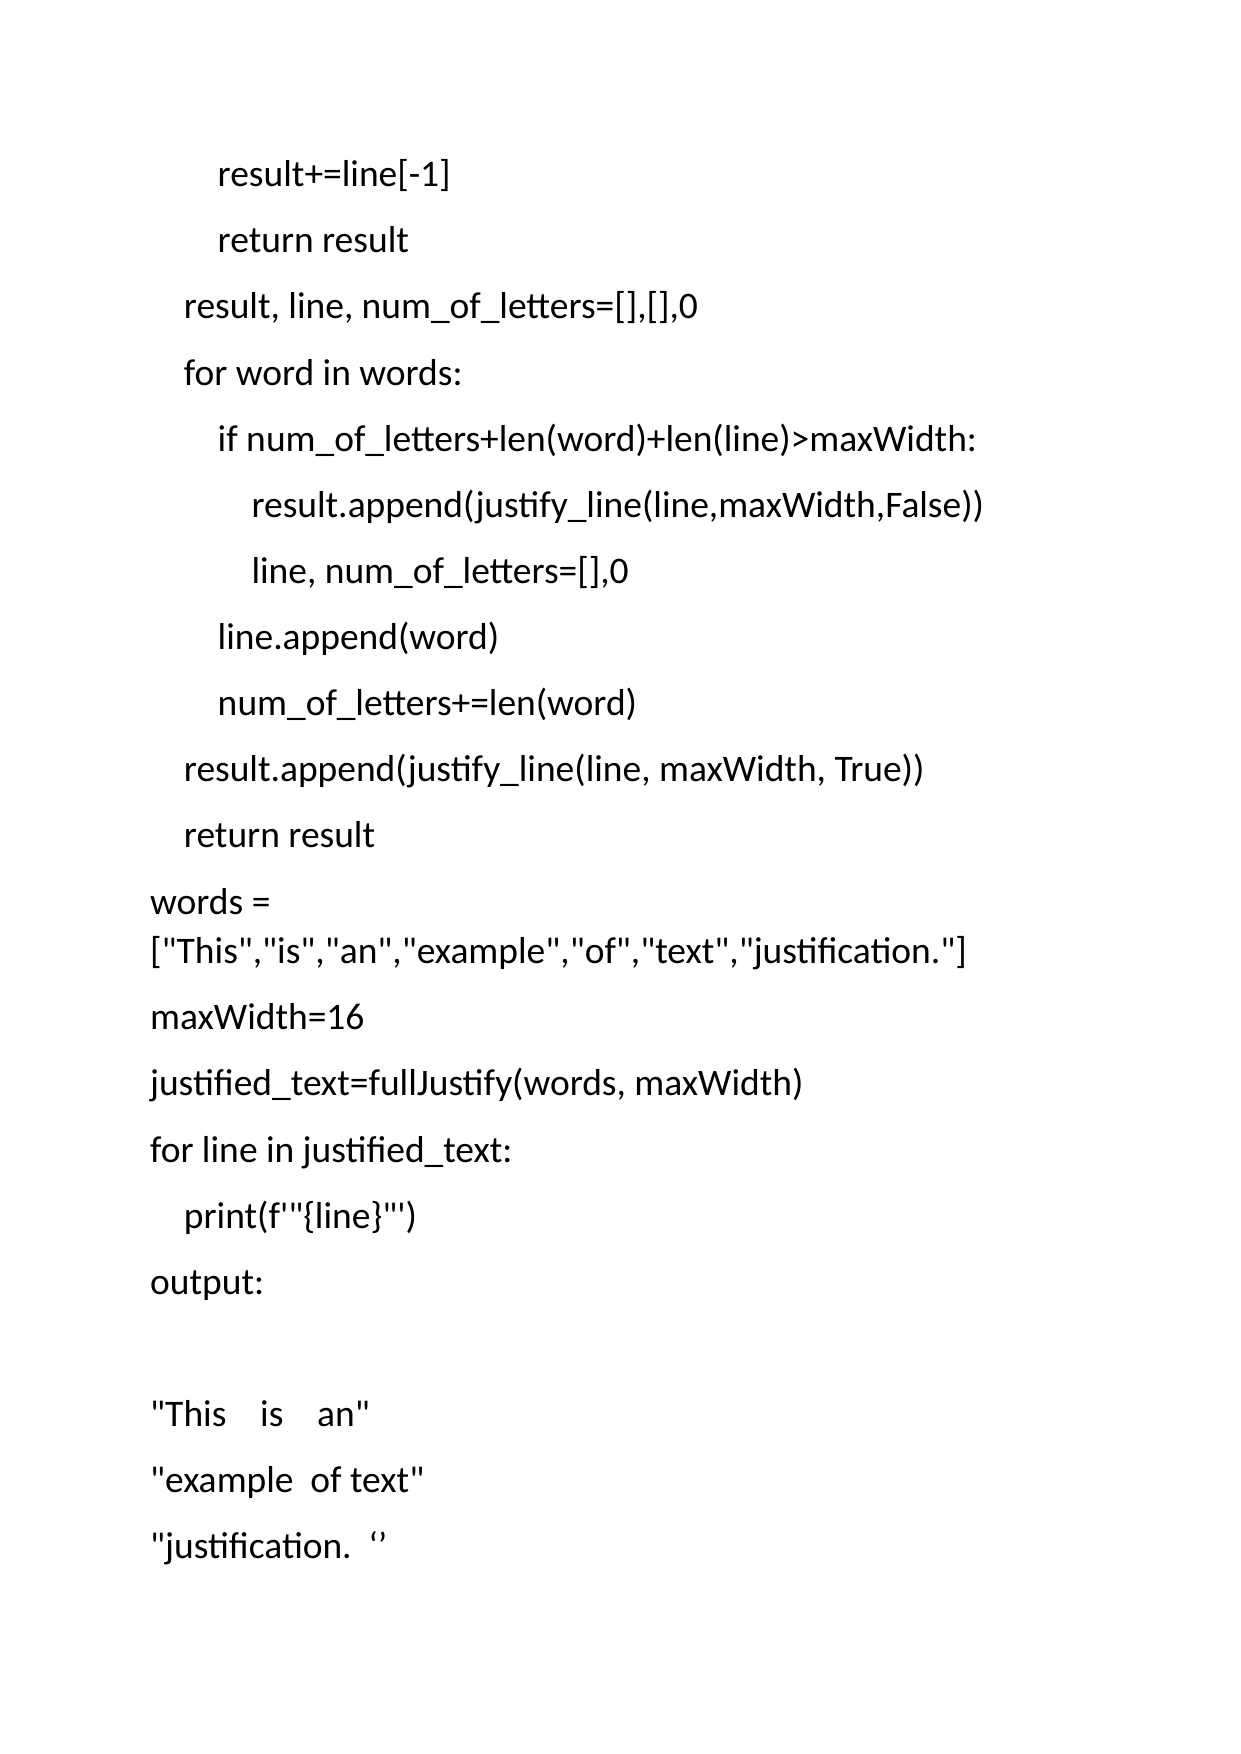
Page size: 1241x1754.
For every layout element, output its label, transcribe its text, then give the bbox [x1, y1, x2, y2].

text "example of text" [150, 1456, 1090, 1502]
text for line in justified_text: [150, 1126, 1090, 1171]
text line, num_of_letters=[],0 [150, 547, 1090, 593]
text result, line, num_of_letters=[],[],0 [150, 282, 1090, 328]
text return result [150, 216, 1090, 262]
text num_of_letters+=len(word) [150, 679, 1090, 725]
text "This is an" [150, 1390, 1090, 1436]
text result.append(justify_line(line,maxWidth,False)) [150, 481, 1090, 527]
text maxWidth=16 [150, 993, 1090, 1039]
text return result [150, 811, 1090, 857]
text "justification. ‘’ [150, 1522, 1090, 1568]
text result+=line[-1] [150, 150, 1090, 196]
text print(f'"{line}"') [150, 1192, 1090, 1237]
text output: [150, 1258, 1090, 1304]
text words = ["This","is","an","example","of","text","justification."] [150, 878, 1090, 973]
text if num_of_letters+len(word)+len(line)>maxWidth: [150, 414, 1090, 460]
text line.append(word) [150, 613, 1090, 659]
text justified_text=fullJustify(words, maxWidth) [150, 1059, 1090, 1105]
text result.append(justify_line(line, maxWidth, True)) [150, 745, 1090, 791]
text for word in words: [150, 348, 1090, 394]
